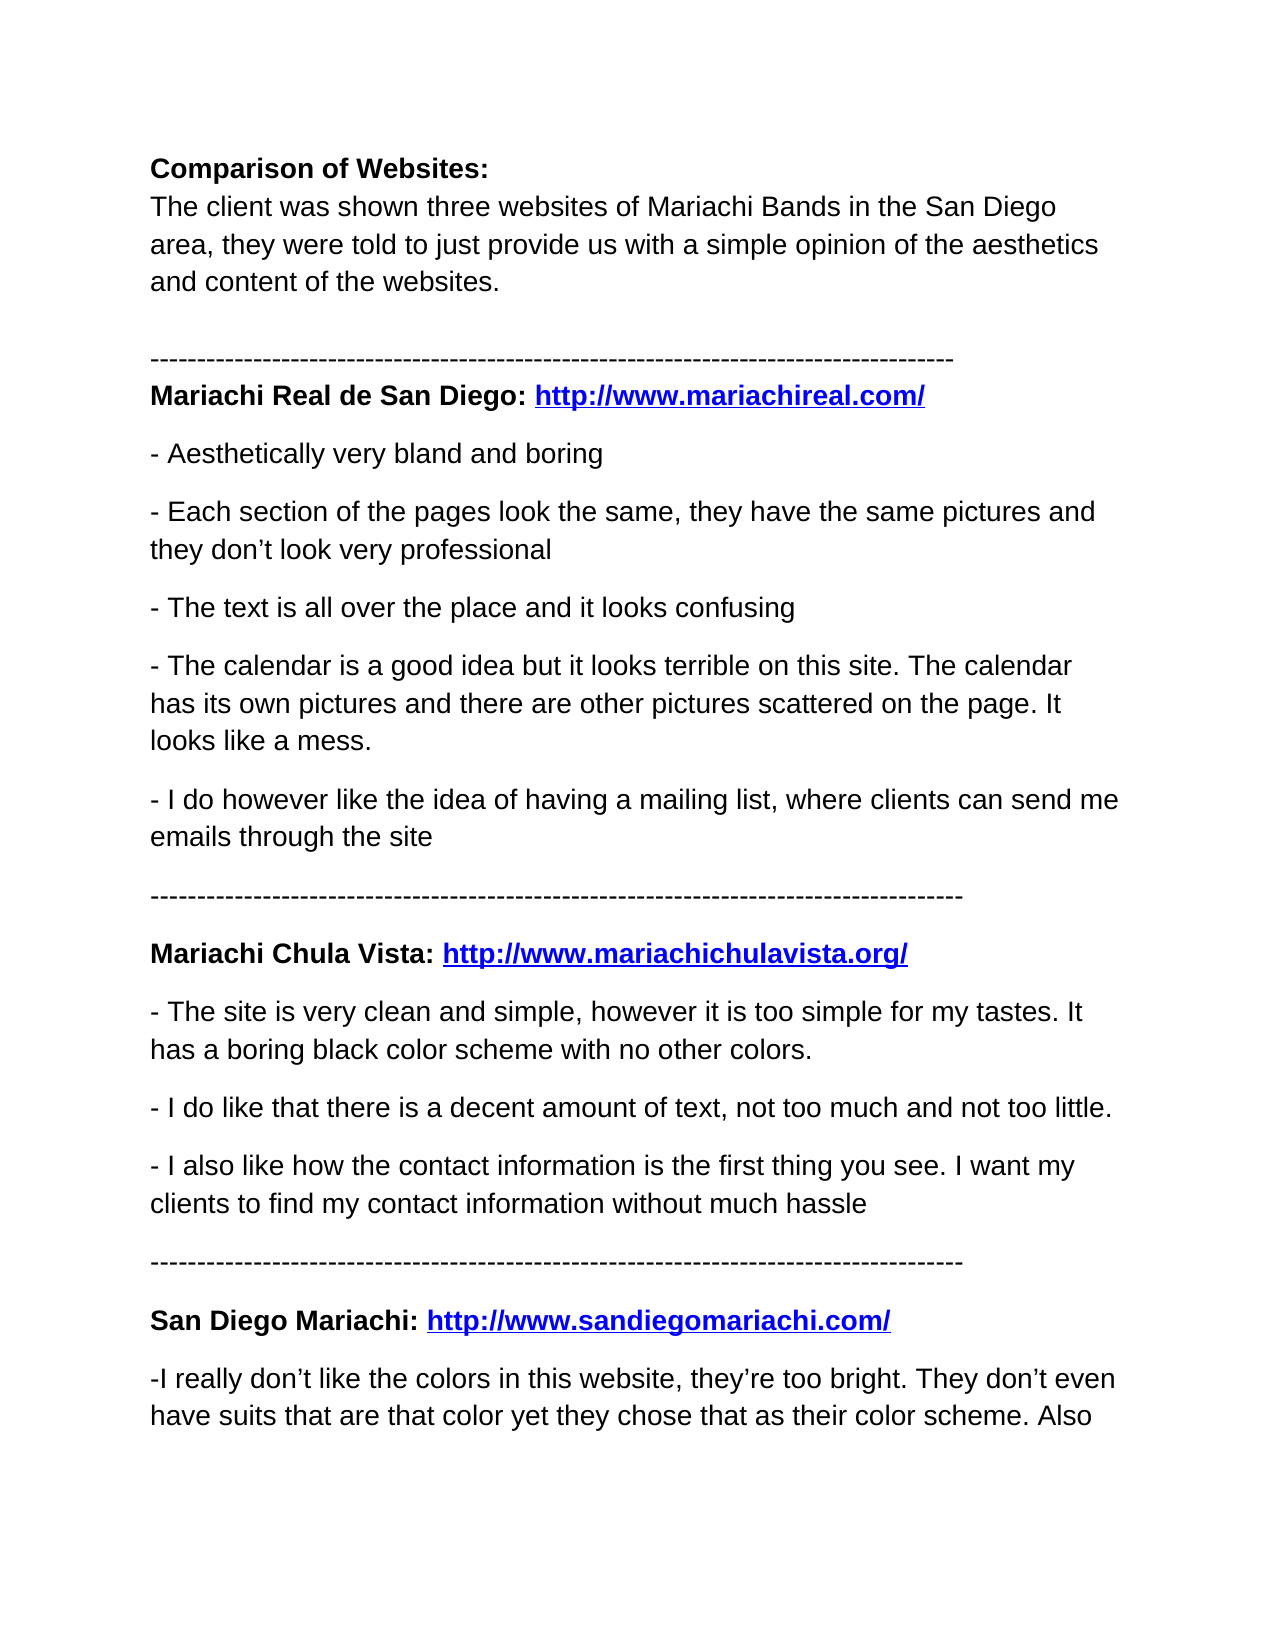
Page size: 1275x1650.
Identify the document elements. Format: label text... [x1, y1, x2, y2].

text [150, 1359, 1125, 1434]
text --------------------------------------------------------------------------------------- [150, 1243, 1125, 1280]
text - Each section of the pages look the same, they have the same pictures and they don’t look very professional [150, 493, 1125, 568]
text - The calendar is a good idea but it looks terrible on this site. The calendar has its own pictures and there are other pictures scattered on the page. It looks like a mess. [150, 647, 1125, 759]
text The client was shown three websites of Mariachi Bands in the San Diego area, they were told to just provide us with a simple opinion of the aesthetics and content of the websites. [150, 188, 1125, 300]
text - I also like how the contact information is the first thing you see. I want my clients to find my contact information without much hassle [150, 1147, 1125, 1222]
text -------------------------------------------------------------------------------------- [150, 301, 1125, 376]
text Mariachi Real de San Diego: http://www.mariachireal.com/ [150, 376, 1125, 413]
text Mariachi Chula Vista: http://www.mariachichulavista.org/ [150, 934, 1125, 972]
text - The text is all over the place and it looks confusing [150, 588, 1125, 626]
text Comparison of Websites: [150, 150, 1125, 187]
text San Diego Mariachi: http://www.sandiegomariachi.com/ [150, 1301, 1125, 1338]
text --------------------------------------------------------------------------------------- [150, 876, 1125, 913]
text - I do however like the idea of having a mailing list, where clients can send me emails through the site [150, 780, 1125, 855]
text - Aesthetically very bland and boring [150, 434, 1125, 472]
text - I do like that there is a decent amount of text, not too much and not too little. [150, 1088, 1125, 1126]
text - The site is very clean and simple, however it is too simple for my tastes. It has a boring black color scheme with no other colors. [150, 993, 1125, 1068]
